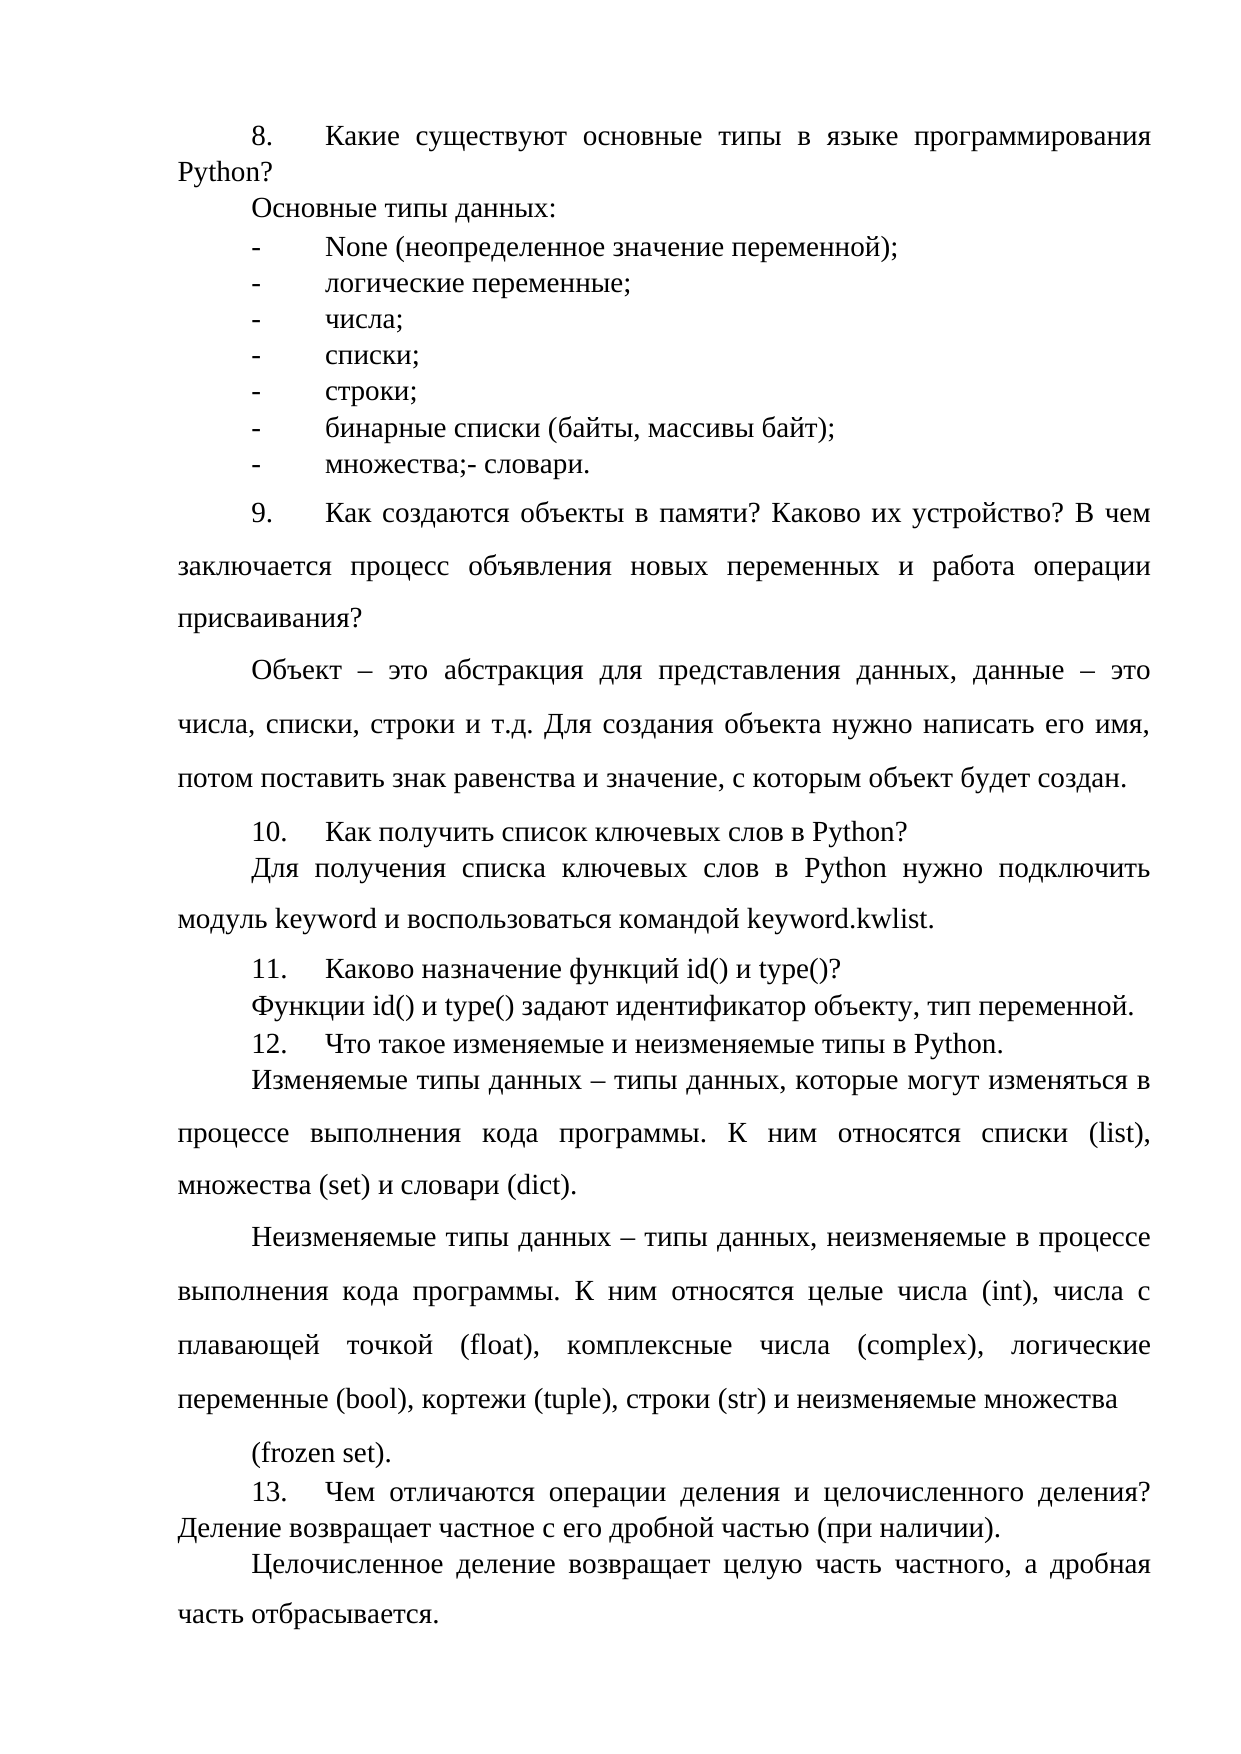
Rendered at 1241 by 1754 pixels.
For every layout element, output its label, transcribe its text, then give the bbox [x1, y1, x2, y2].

list Что такое изменяемые и неизменяемые типы в Python. [177, 1026, 1152, 1060]
text Объект – это абстракция для представления данных, данные – это числа, списки, строки и т.д. Для создания объекта нужно написать его имя, потом поставить знак равенства и значение, с которым объект будет создан. [177, 652, 1152, 794]
list Как создаются объекты в памяти? Каково их устройство? В чем заключается процесс объявления новых переменных и работа операции присваивания? [177, 495, 1152, 633]
list Чем отличаются операции деления и целочисленного деления? Деление возвращает частное с его дробной частью (при наличии). [177, 1474, 1152, 1543]
text Неизменяемые типы данных – типы данных, неизменяемые в процессе выполнения кода программы. К ним относятся целые числа (int), числа с плавающей точкой (float), комплексные числа (complex), логические переменные (bool), кортежи (tuple), строки (str) и неизменяемые множества [177, 1219, 1152, 1415]
list списки; [177, 337, 1152, 371]
text Основные типы данных: [177, 190, 1152, 224]
list Как получить список ключевых слов в Python? [177, 814, 1152, 848]
text Для получения списка ключевых слов в Python нужно подключить модуль keyword и воспользоваться командой keyword.kwlist. [177, 850, 1152, 934]
list логические переменные; [177, 265, 1152, 299]
text Изменяемые типы данных – типы данных, которые могут изменяться в процессе выполнения кода программы. К ним относятся списки (list), множества (set) и словари (dict). [177, 1062, 1152, 1201]
list строки; [177, 373, 1152, 407]
list множества;- словари. [177, 446, 1152, 479]
list бинарные списки (байты, массивы байт); [177, 410, 1152, 443]
text Функции id() и type() задают идентификатор объекту, тип переменной. [177, 988, 1152, 1021]
text Целочисленное деление возвращает целую часть частного, а дробная часть отбрасывается. [177, 1546, 1152, 1630]
list Каково назначение функций id() и type()? [177, 952, 1152, 985]
list числа; [177, 301, 1152, 335]
text (frozen set). [177, 1435, 1152, 1469]
list Какие существуют основные типы в языке программирования Python? [177, 118, 1152, 188]
list None (неопределенное значение переменной); [177, 229, 1152, 262]
